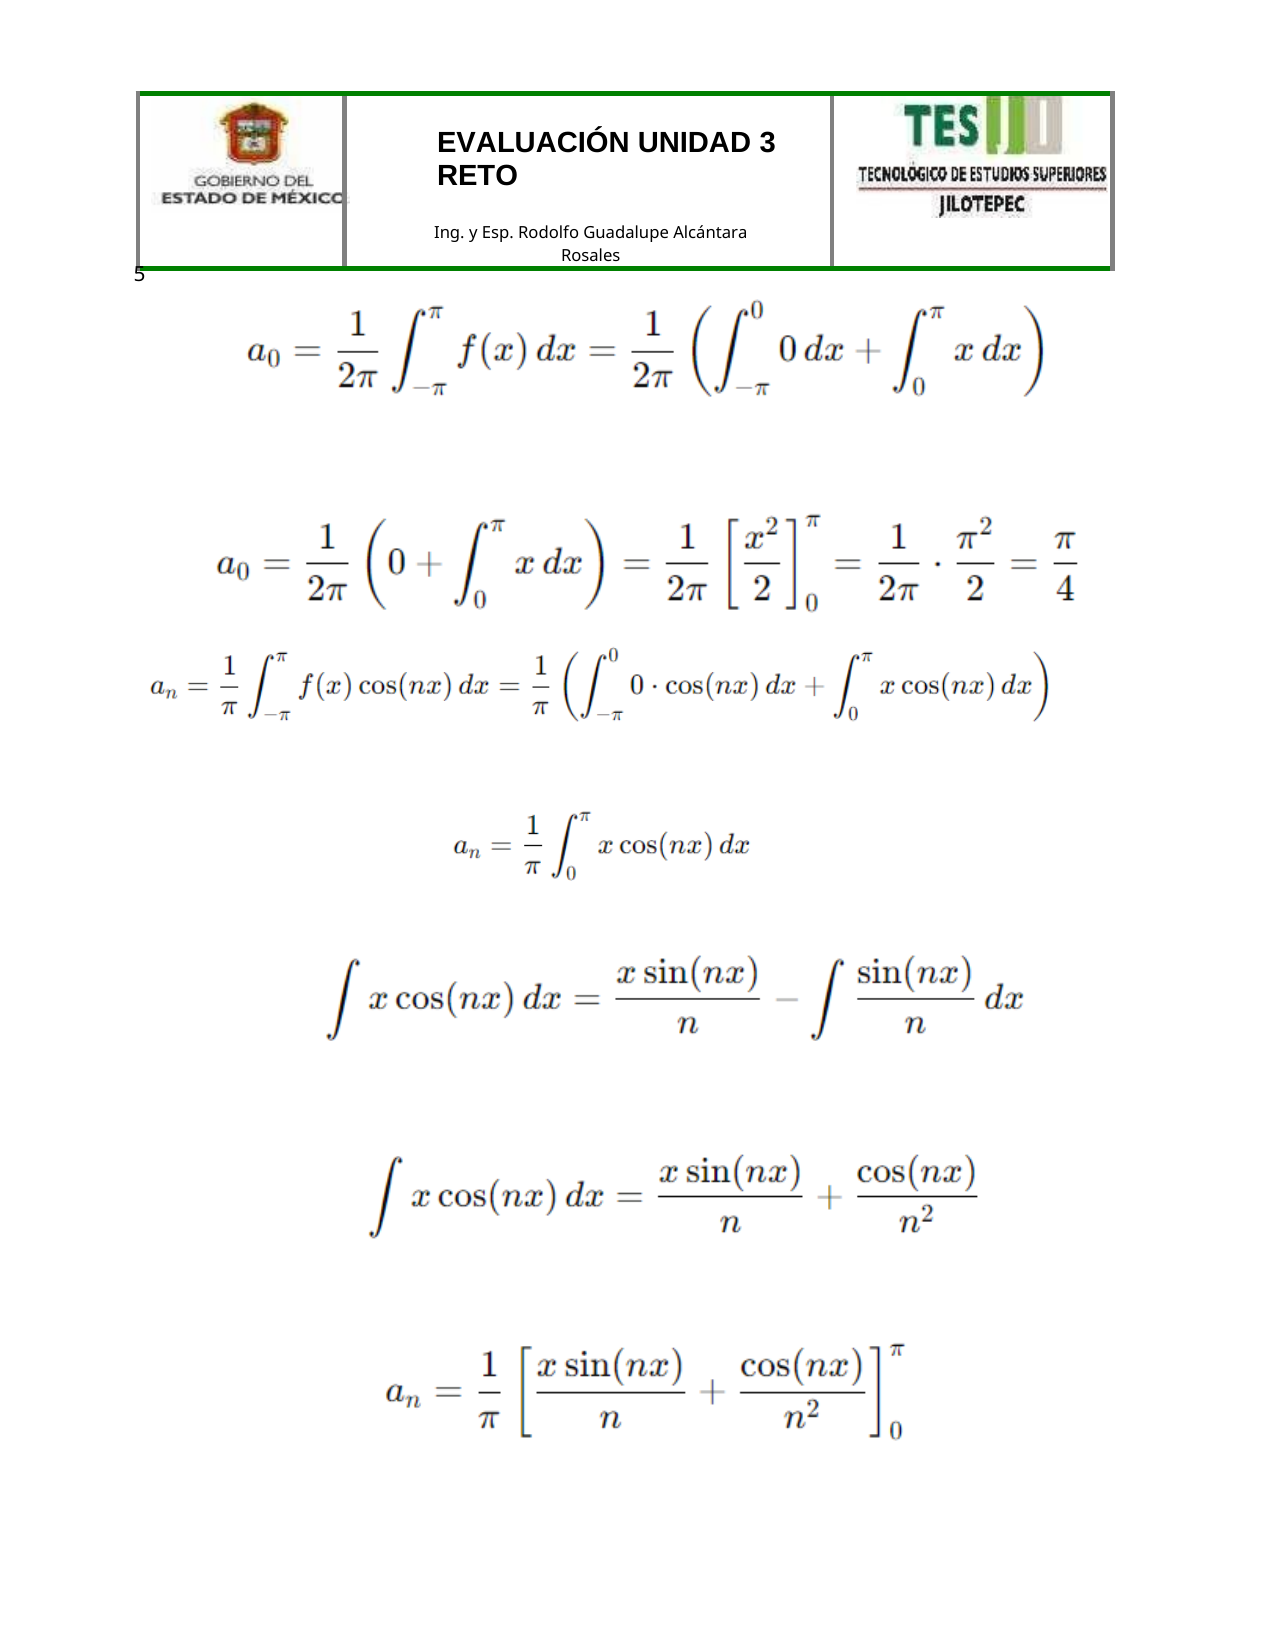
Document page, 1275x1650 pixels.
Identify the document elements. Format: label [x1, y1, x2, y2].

picture [133, 284, 1140, 887]
picture [856, 96, 1108, 218]
picture [349, 1312, 961, 1466]
picture [307, 927, 1043, 1272]
picture [151, 96, 342, 213]
